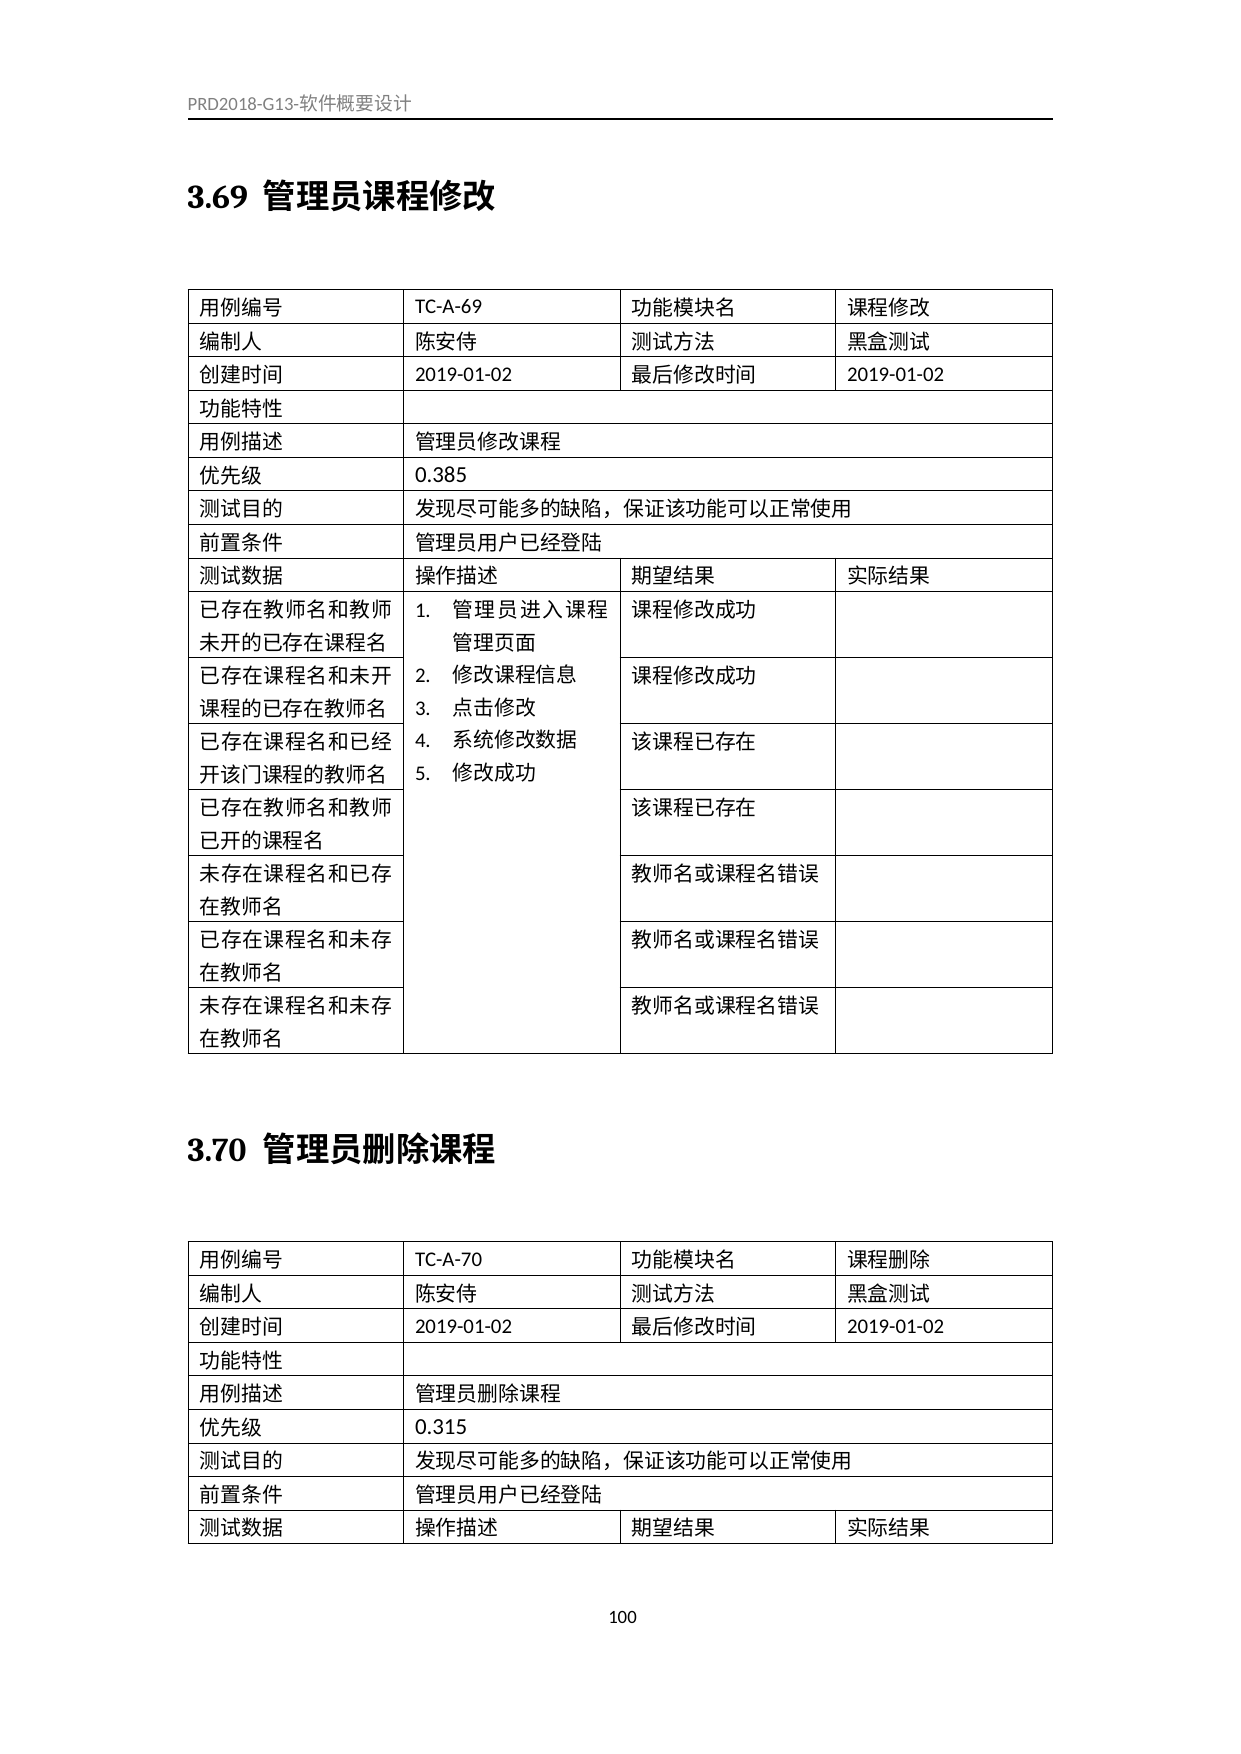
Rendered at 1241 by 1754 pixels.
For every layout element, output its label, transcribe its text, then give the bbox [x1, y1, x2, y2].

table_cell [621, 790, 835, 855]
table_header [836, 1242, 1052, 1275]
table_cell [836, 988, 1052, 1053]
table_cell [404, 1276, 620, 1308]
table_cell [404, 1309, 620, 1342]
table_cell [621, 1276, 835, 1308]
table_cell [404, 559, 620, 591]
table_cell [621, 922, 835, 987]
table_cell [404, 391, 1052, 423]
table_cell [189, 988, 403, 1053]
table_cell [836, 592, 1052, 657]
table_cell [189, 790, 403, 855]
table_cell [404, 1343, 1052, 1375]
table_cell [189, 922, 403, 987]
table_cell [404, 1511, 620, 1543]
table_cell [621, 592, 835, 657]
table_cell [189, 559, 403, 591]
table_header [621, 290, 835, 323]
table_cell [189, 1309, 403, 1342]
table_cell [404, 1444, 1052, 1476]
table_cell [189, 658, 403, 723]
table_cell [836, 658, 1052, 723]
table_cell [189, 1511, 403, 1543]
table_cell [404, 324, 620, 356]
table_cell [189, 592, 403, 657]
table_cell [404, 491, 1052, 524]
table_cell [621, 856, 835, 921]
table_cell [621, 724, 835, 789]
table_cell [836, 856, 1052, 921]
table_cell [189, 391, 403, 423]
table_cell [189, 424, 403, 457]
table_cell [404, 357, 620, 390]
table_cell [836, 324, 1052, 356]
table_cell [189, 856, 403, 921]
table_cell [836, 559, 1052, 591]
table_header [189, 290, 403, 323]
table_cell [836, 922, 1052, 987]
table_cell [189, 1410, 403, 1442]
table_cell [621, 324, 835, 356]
subtitle 管理员删除课程 [187, 1114, 1053, 1179]
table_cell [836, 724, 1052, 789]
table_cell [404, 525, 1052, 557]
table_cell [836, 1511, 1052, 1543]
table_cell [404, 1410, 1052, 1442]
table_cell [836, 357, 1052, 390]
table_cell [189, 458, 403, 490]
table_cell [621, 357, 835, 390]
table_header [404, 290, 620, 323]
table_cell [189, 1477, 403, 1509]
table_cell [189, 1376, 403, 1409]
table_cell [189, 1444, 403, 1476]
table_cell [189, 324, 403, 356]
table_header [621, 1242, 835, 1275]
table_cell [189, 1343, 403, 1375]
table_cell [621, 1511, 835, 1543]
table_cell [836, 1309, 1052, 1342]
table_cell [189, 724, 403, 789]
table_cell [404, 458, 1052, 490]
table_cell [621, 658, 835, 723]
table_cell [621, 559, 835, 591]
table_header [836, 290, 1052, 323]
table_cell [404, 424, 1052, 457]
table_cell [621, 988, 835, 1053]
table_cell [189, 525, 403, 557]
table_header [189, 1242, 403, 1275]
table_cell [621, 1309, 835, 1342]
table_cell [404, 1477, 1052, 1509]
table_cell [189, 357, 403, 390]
subtitle 管理员课程修改 [187, 162, 1053, 227]
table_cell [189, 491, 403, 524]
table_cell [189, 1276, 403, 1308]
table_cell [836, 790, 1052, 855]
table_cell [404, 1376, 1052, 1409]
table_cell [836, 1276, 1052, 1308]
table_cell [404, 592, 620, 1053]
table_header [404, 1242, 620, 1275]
